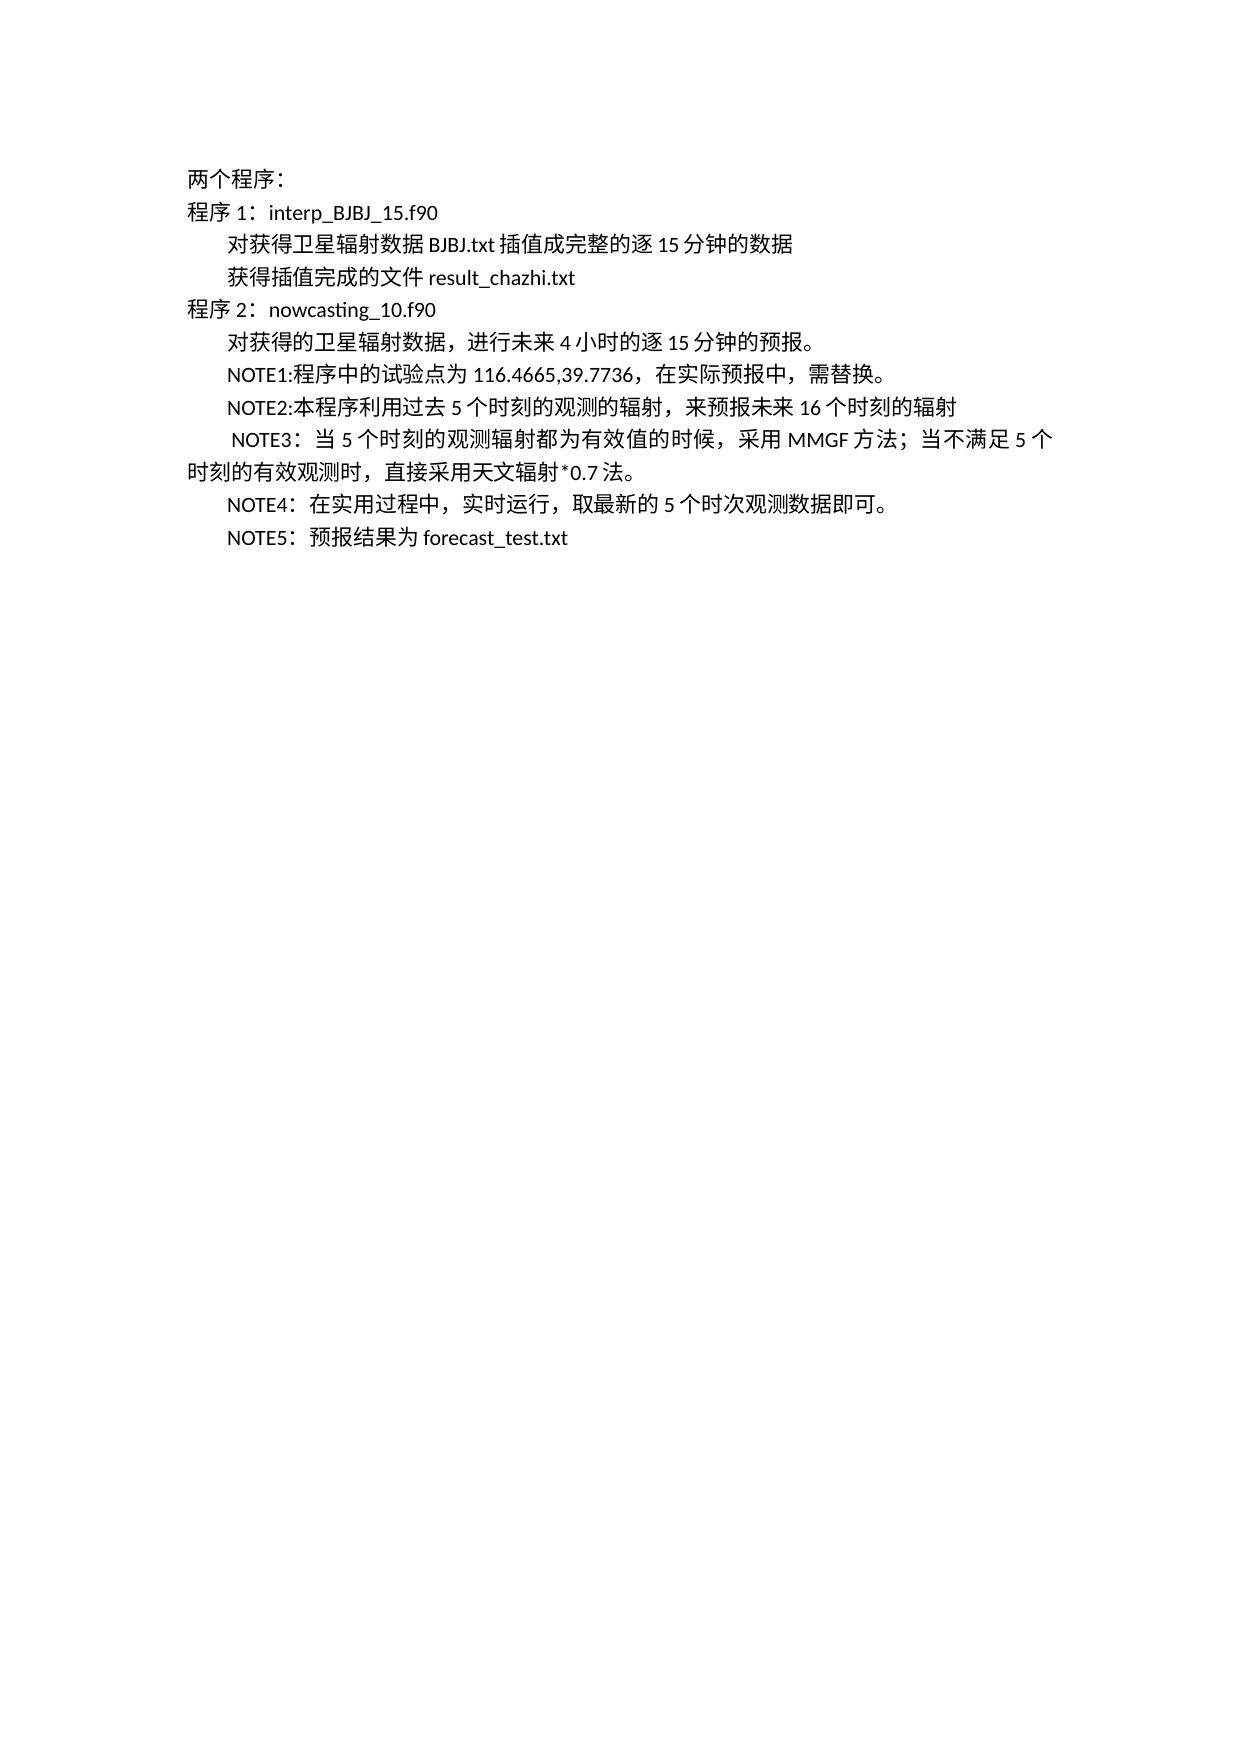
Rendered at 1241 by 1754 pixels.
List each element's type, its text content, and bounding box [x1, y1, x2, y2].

text 对获得卫星辐射数据BJBJ.txt插值成完整的逐15分钟的数据 [187, 227, 1053, 259]
text 两个程序： [187, 162, 1053, 194]
text NOTE1:程序中的试验点为116.4665,39.7736，在实际预报中，需替换。 [187, 357, 1053, 389]
text 程序2：nowcasting_10.f90 [187, 292, 1053, 324]
text NOTE5：预报结果为forecast_test.txt [187, 519, 1053, 552]
text 获得插值完成的文件result_chazhi.txt [187, 259, 1053, 292]
text NOTE3：当5个时刻的观测辐射都为有效值的时候，采用MMGF方法；当不满足5个时刻的有效观测时，直接采用天文辐射*0.7法。 [187, 422, 1053, 487]
text NOTE2:本程序利用过去5个时刻的观测的辐射，来预报未来16个时刻的辐射 [187, 389, 1053, 422]
text NOTE4：在实用过程中，实时运行，取最新的5个时次观测数据即可。 [187, 487, 1053, 519]
text 程序1：interp_BJBJ_15.f90 [187, 194, 1053, 227]
text 对获得的卫星辐射数据，进行未来4小时的逐15分钟的预报。 [187, 324, 1053, 357]
